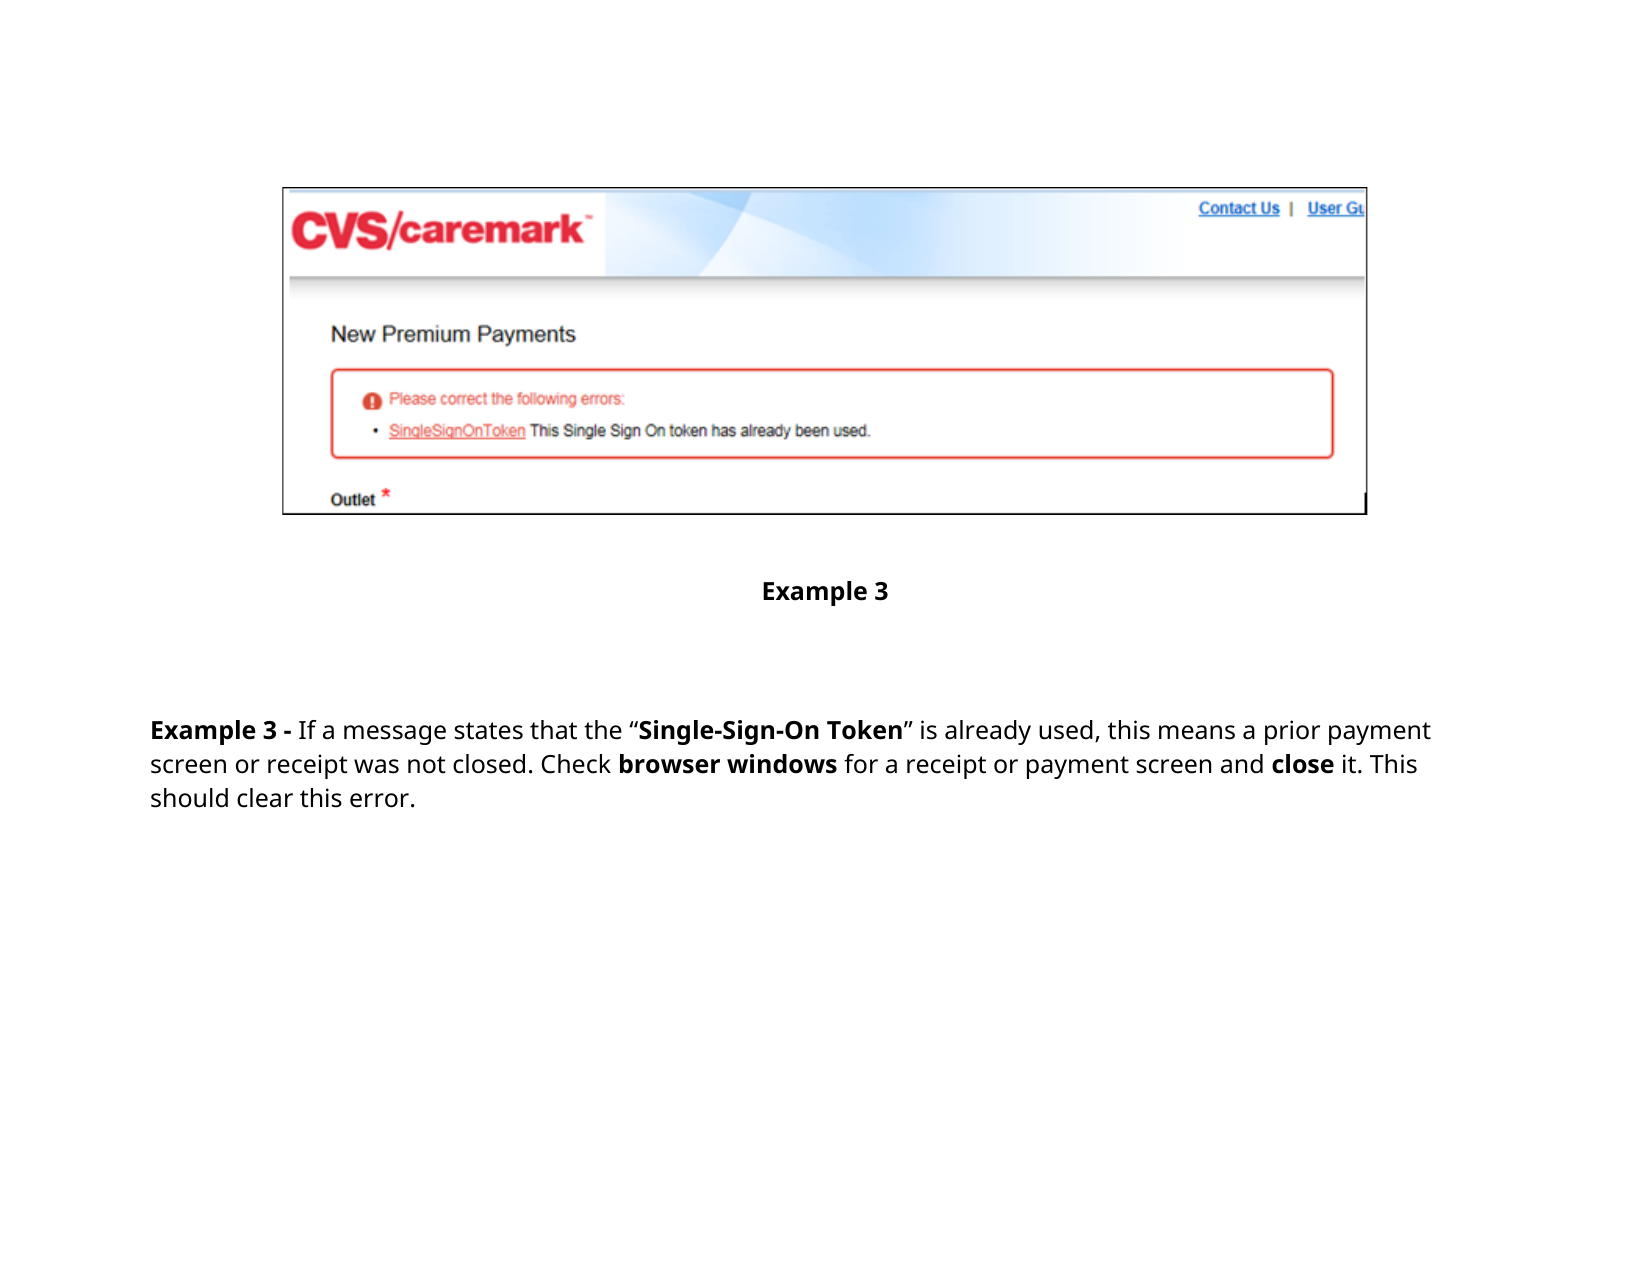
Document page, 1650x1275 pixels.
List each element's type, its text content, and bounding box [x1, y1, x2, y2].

text Example 3 - If a message states that the “Single-Sign-On Token” is already used, this means a prior payment screen or receipt was not closed. Check browser windows for a receipt or payment screen and close it. This should clear this error. [150, 713, 1500, 815]
picture [282, 187, 1368, 515]
text Example 3 [150, 573, 1500, 607]
